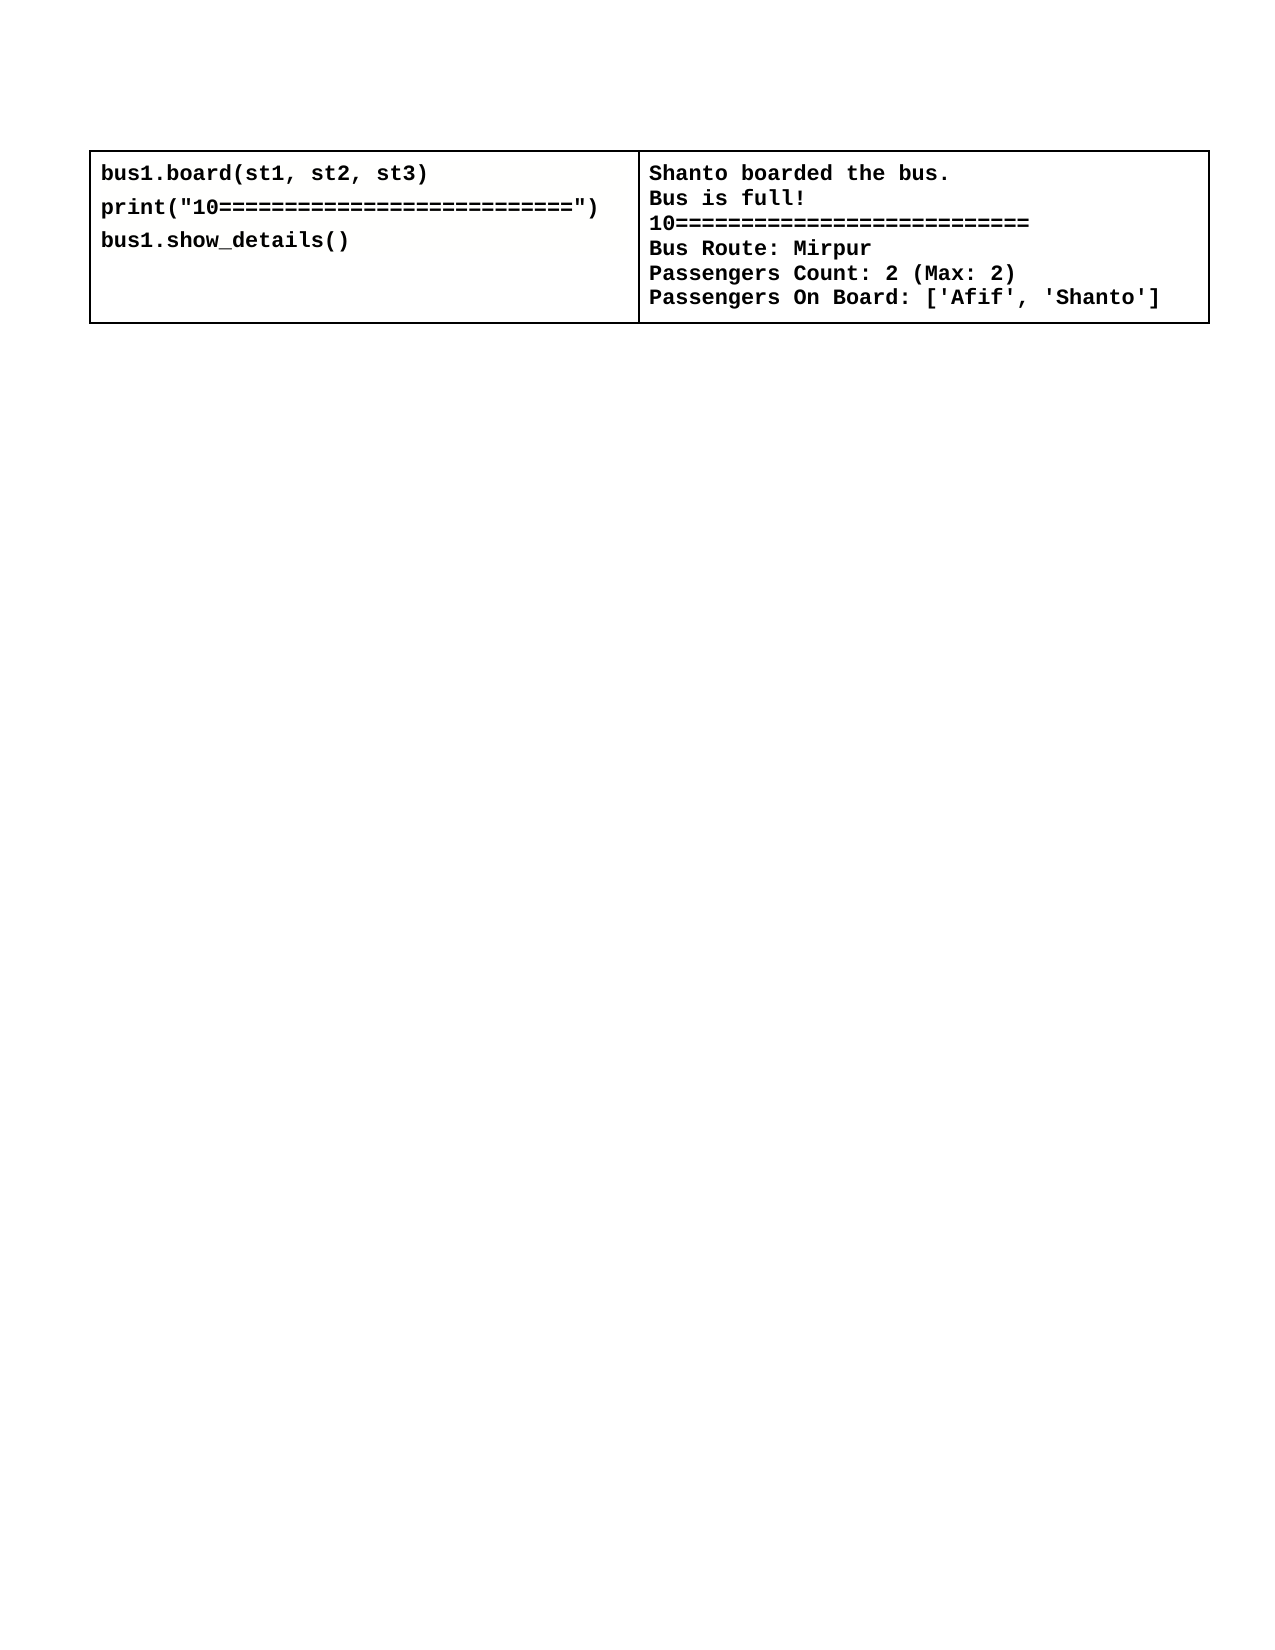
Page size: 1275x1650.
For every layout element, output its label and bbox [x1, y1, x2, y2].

table_cell [640, 152, 1208, 322]
table_cell [91, 152, 638, 322]
